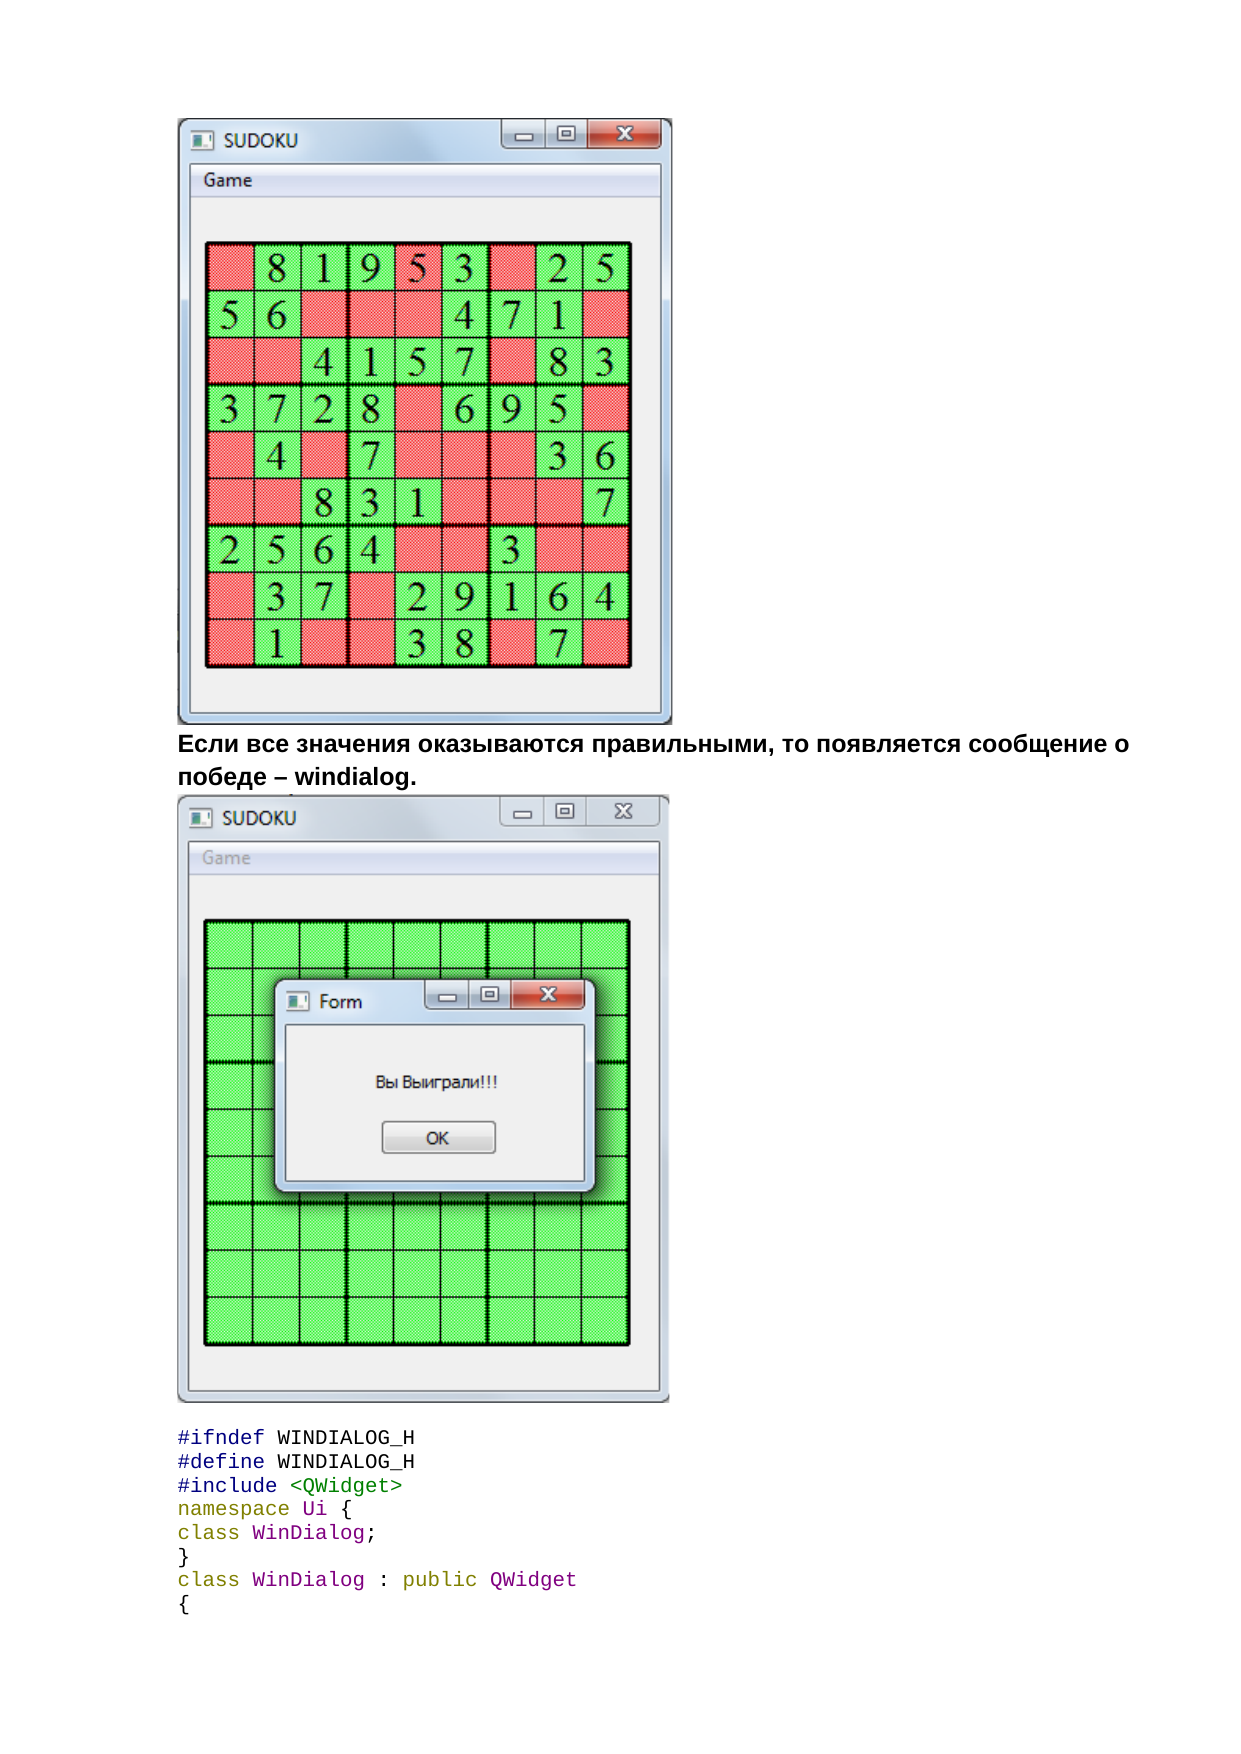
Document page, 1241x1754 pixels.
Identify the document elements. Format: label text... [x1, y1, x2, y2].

text #define WINDIALOG_H [177, 1451, 1152, 1475]
text } [177, 1546, 1152, 1569]
picture [177, 794, 670, 1403]
text #ifndef WINDIALOG_H [177, 1427, 1152, 1451]
text #include <QWidget> [177, 1475, 1152, 1498]
text class WinDialog; [177, 1522, 1152, 1546]
text class WinDialog : public QWidget [177, 1569, 1152, 1593]
text namespace Ui { [177, 1498, 1152, 1522]
text { [177, 1593, 1152, 1617]
picture [177, 118, 673, 725]
